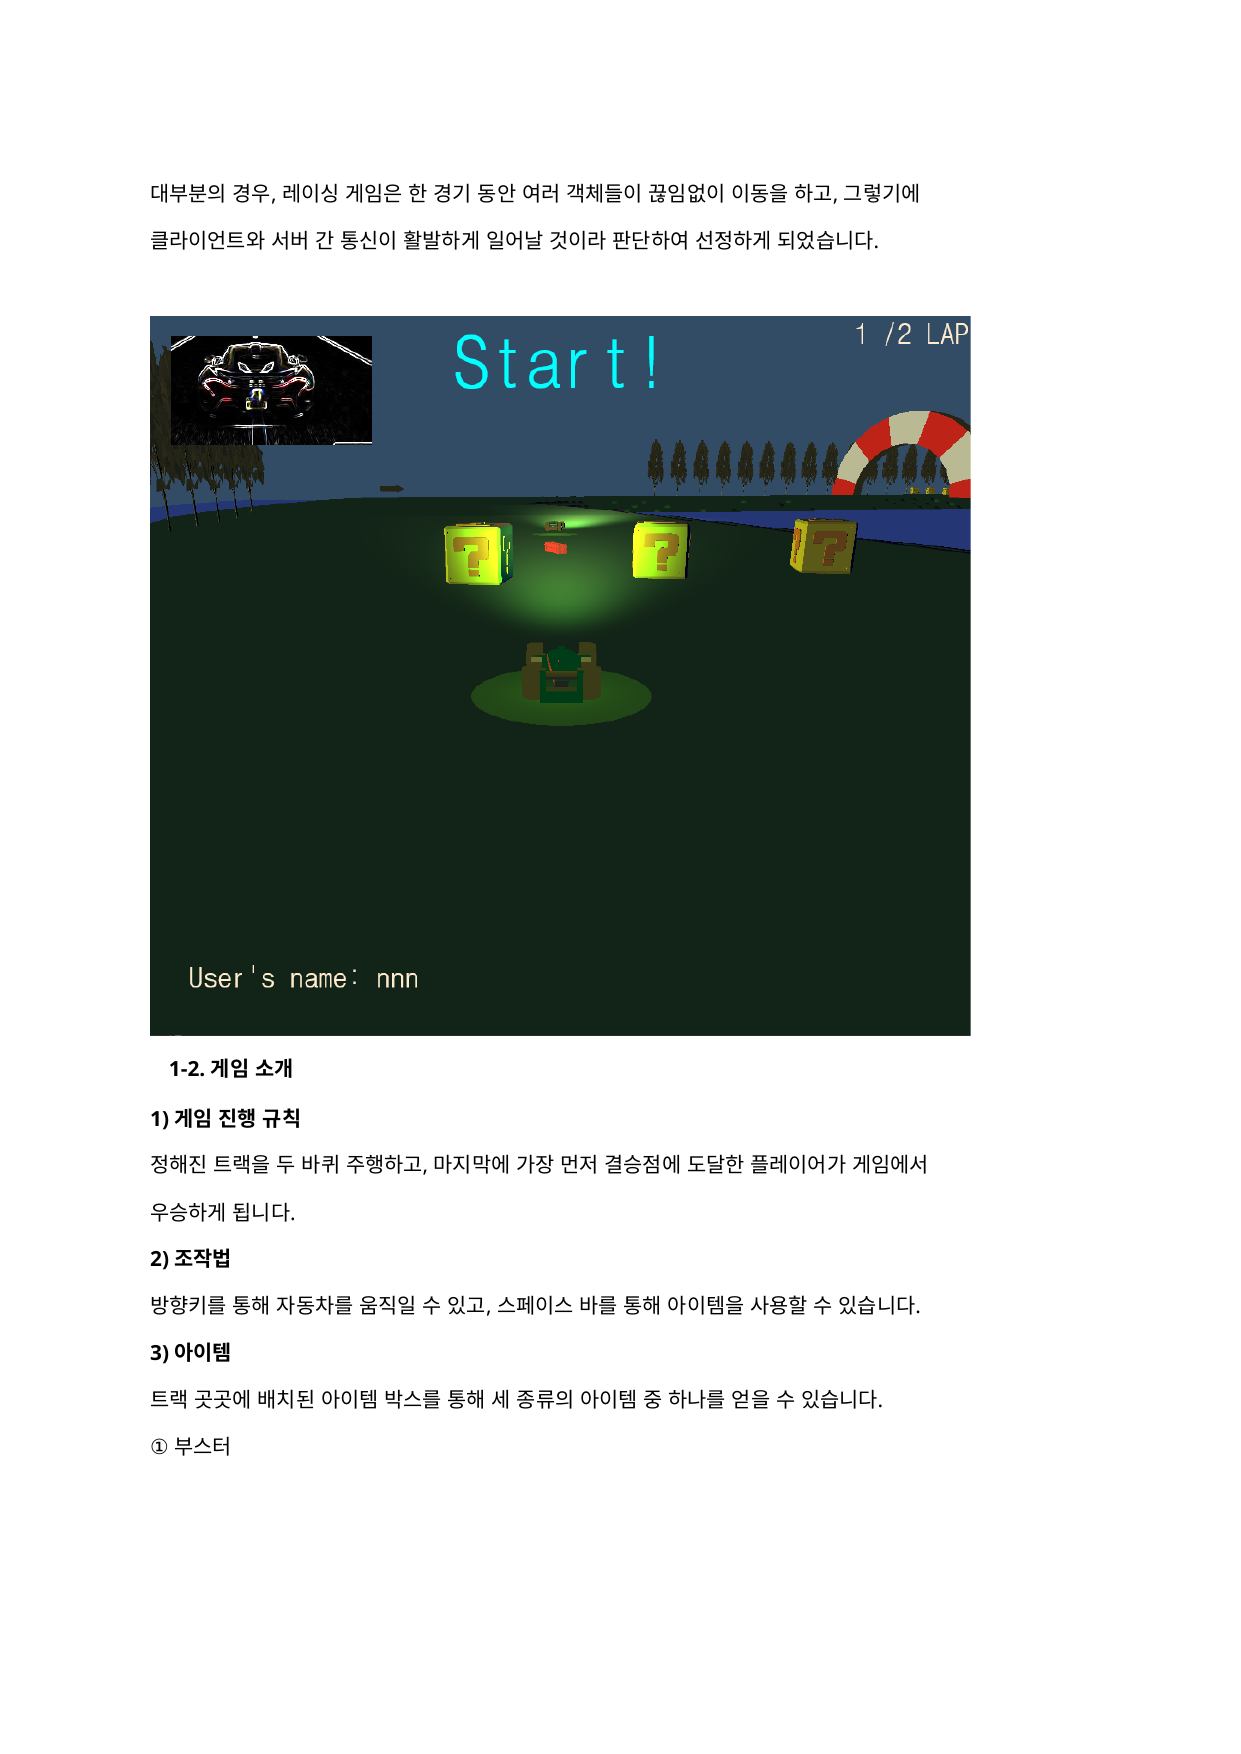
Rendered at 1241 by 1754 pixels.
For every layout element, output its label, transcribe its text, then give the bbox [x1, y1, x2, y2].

text 대부분의 경우, 레이싱 게임은 한 경기 동안 여러 객체들이 끊임없이 이동을 하고, 그렇기에 [150, 177, 1090, 207]
text 우승하게 됩니다. [150, 1196, 1090, 1226]
text 클라이언트와 서버 간 통신이 활발하게 일어날 것이라 판단하여 선정하게 되었습니다. [150, 224, 1090, 254]
text 3) 아이템 [150, 1337, 1090, 1367]
text 1) 게임 진행 규칙 [150, 1102, 1090, 1132]
text 방향키를 통해 자동차를 움직일 수 있고, 스페이스 바를 통해 아이템을 사용할 수 있습니다. [150, 1290, 1090, 1320]
text 트랙 곳곳에 배치된 아이템 박스를 통해 세 종류의 아이템 중 하나를 얻을 수 있습니다. [150, 1384, 1090, 1414]
text ① 부스터 [150, 1431, 1090, 1461]
subtitle 1-2. 게임 소개 [169, 1052, 1090, 1083]
picture [150, 316, 971, 1036]
text 2) 조작법 [150, 1243, 1090, 1273]
text 정해진 트랙을 두 바퀴 주행하고, 마지막에 가장 먼저 결승점에 도달한 플레이어가 게임에서 [150, 1149, 1090, 1179]
